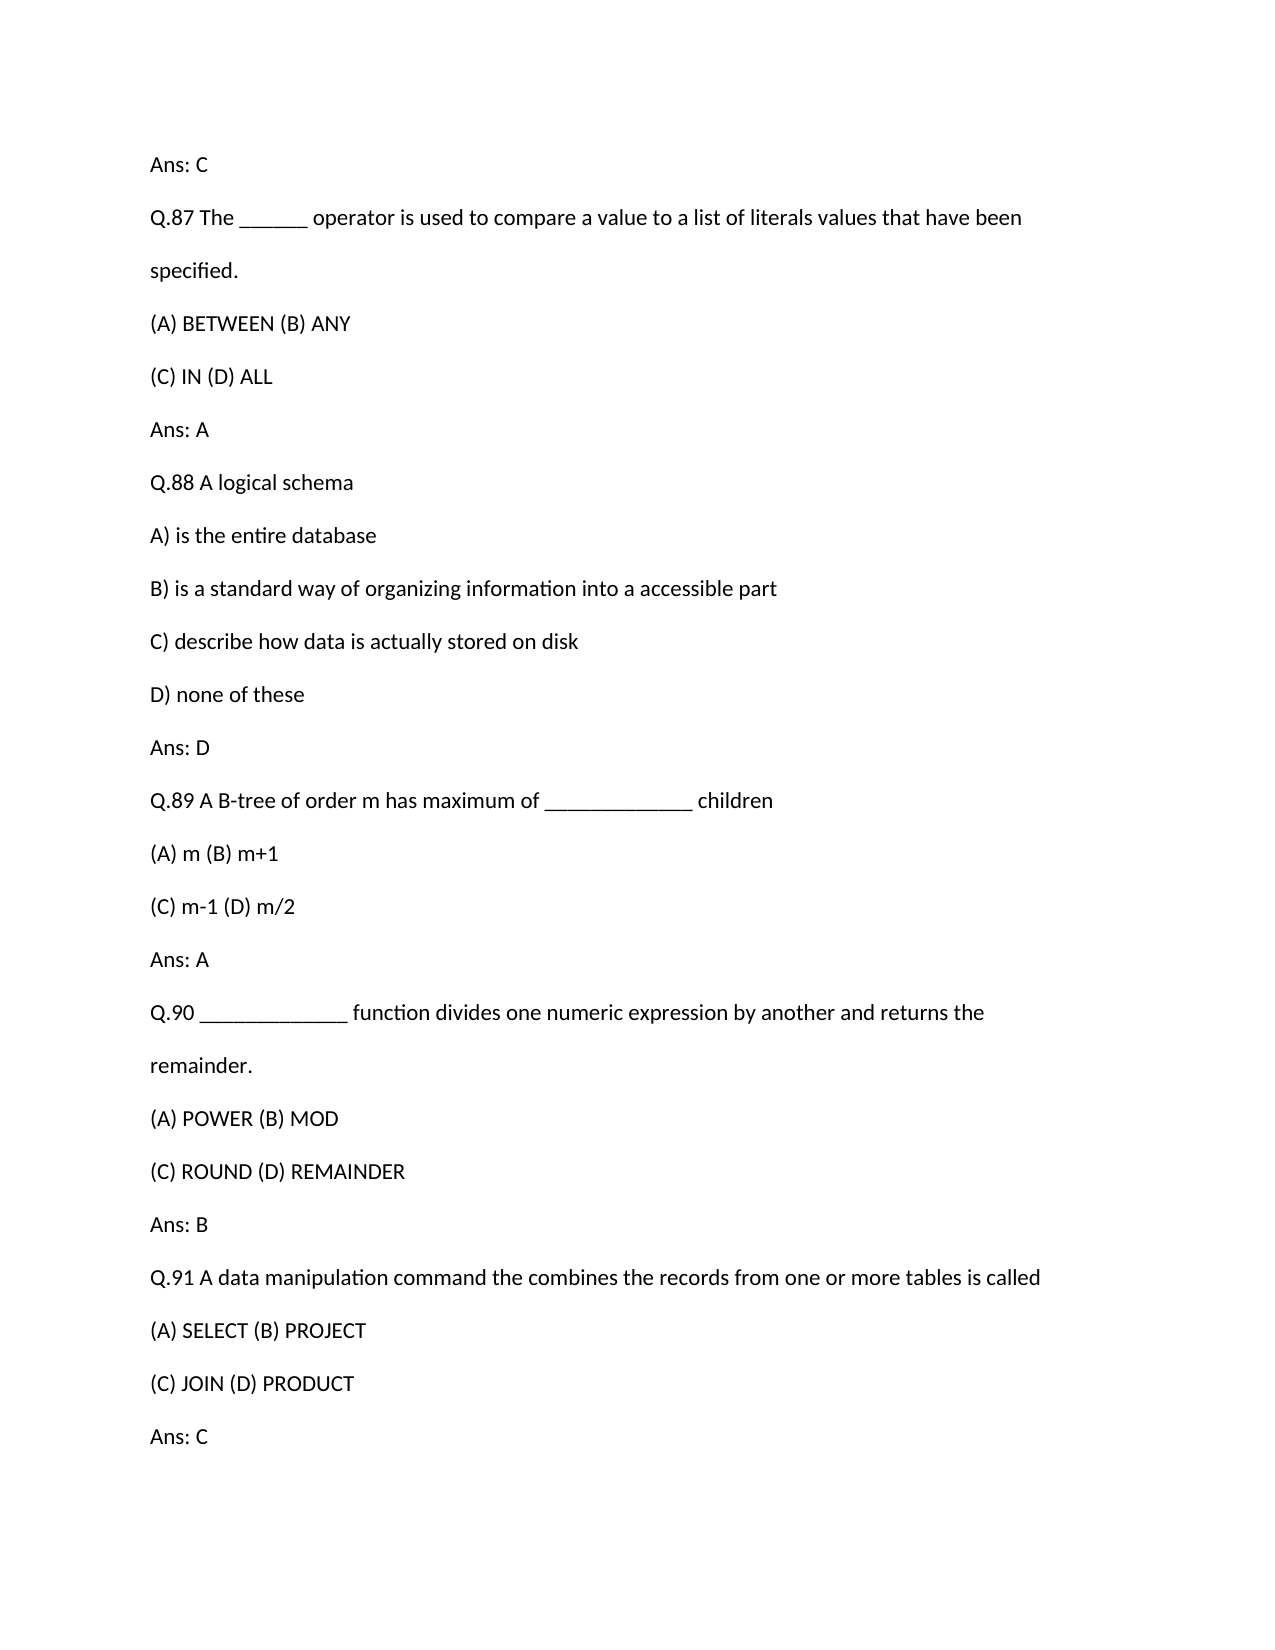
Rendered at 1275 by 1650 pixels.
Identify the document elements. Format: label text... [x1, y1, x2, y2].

text Ans: B [150, 1210, 1125, 1238]
text (C) IN (D) ALL [150, 362, 1125, 390]
text (C) JOIN (D) PRODUCT [150, 1369, 1125, 1397]
text Ans: C [150, 150, 1125, 178]
text (A) SELECT (B) PROJECT [150, 1316, 1125, 1344]
text Ans: C [150, 1422, 1125, 1451]
text (A) BETWEEN (B) ANY [150, 309, 1125, 337]
text Q.90 _____________ function divides one numeric expression by another and returns the [150, 998, 1125, 1026]
text Ans: A [150, 415, 1125, 443]
text Ans: D [150, 733, 1125, 761]
text C) describe how data is actually stored on disk [150, 627, 1125, 655]
text specified. [150, 256, 1125, 284]
text Q.89 A B-tree of order m has maximum of _____________ children [150, 786, 1125, 814]
text B) is a standard way of organizing information into a accessible part [150, 574, 1125, 602]
text (A) m (B) m+1 [150, 839, 1125, 867]
text A) is the entire database [150, 521, 1125, 549]
text (A) POWER (B) MOD [150, 1104, 1125, 1132]
text Q.91 A data manipulation command the combines the records from one or more tables is called [150, 1263, 1125, 1291]
text Q.88 A logical schema [150, 468, 1125, 496]
text D) none of these [150, 680, 1125, 708]
text Q.87 The ______ operator is used to compare a value to a list of literals values that have been [150, 203, 1125, 231]
text (C) m-1 (D) m/2 [150, 892, 1125, 920]
text (C) ROUND (D) REMAINDER [150, 1157, 1125, 1185]
text remainder. [150, 1051, 1125, 1079]
text Ans: A [150, 945, 1125, 973]
